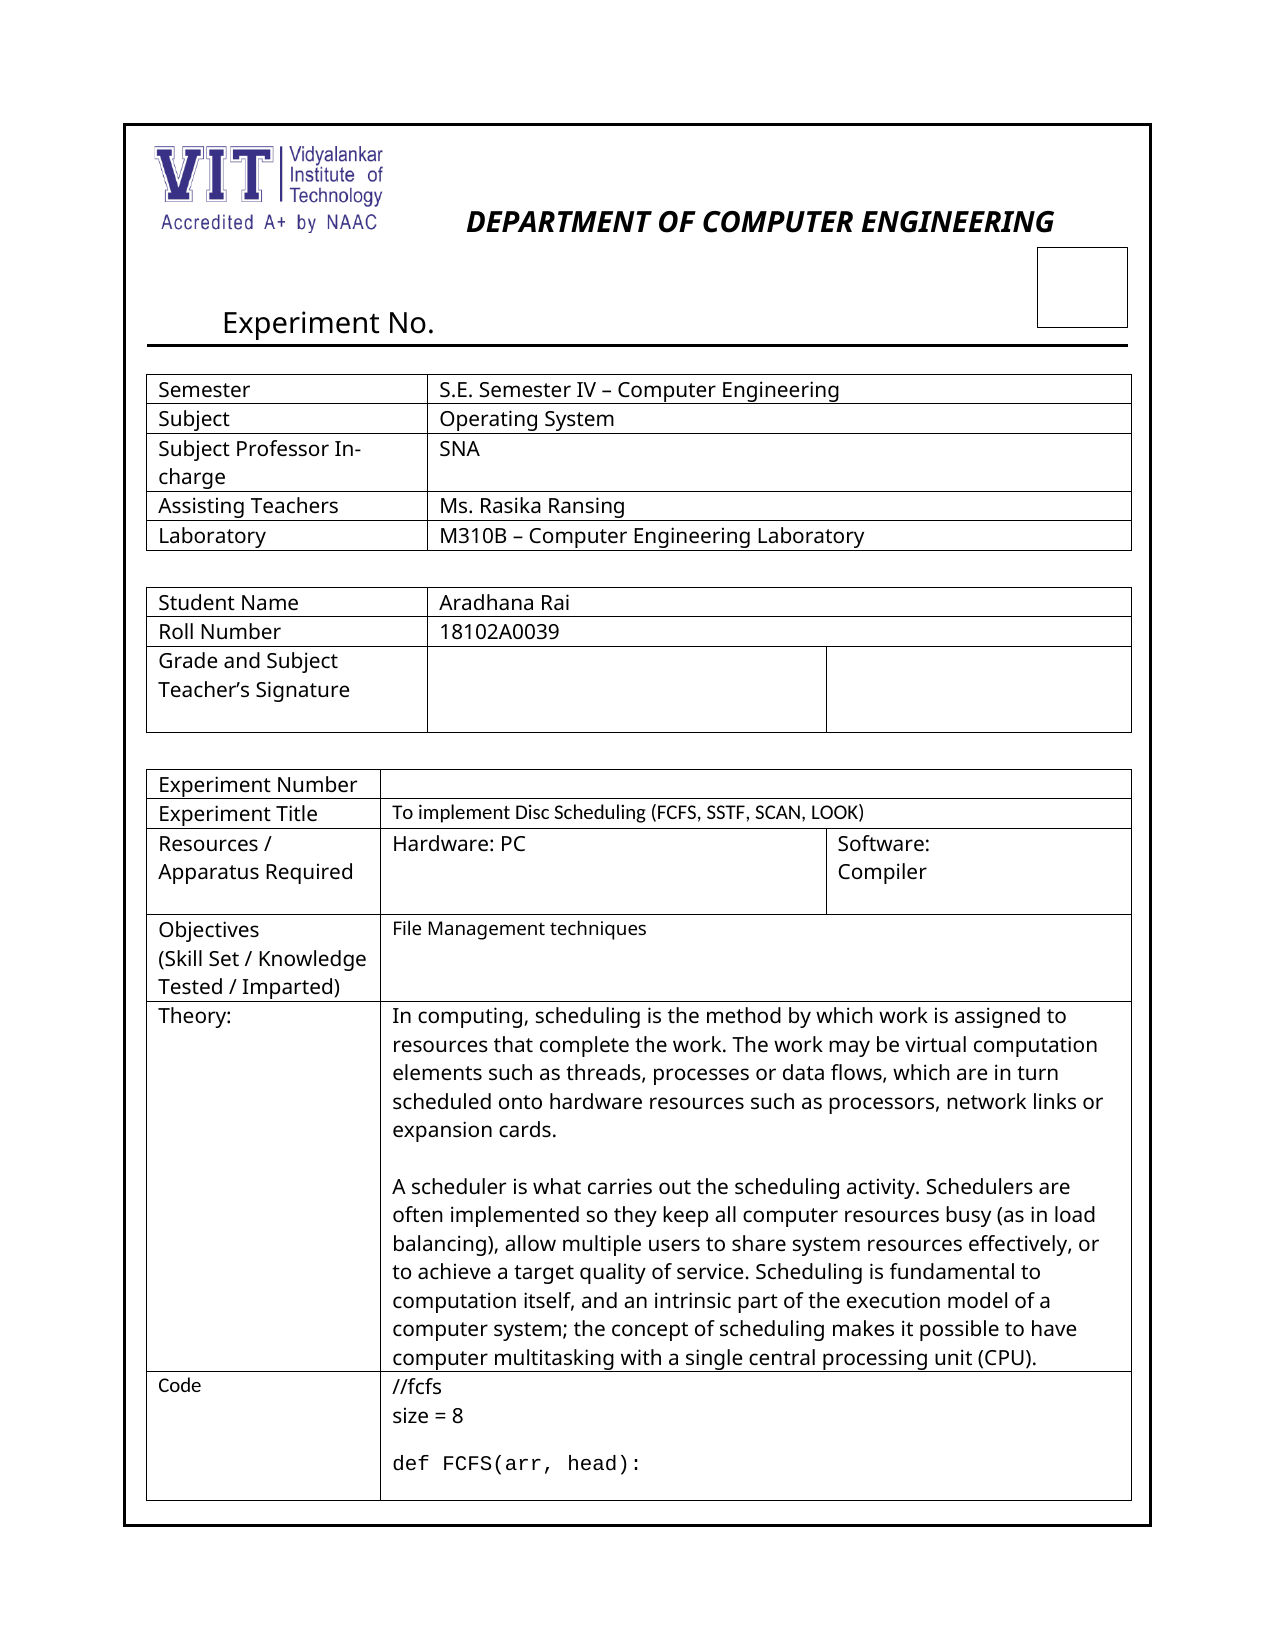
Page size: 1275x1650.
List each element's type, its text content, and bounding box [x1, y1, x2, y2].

picture [154, 146, 383, 233]
text DEPARTMENT OF COMPUTER ENGINEERING [147, 147, 1128, 241]
table_cell Laboratory [147, 521, 427, 549]
table_header [381, 770, 1131, 798]
table_cell Roll Number [147, 617, 427, 646]
table_cell Operating System [428, 404, 1131, 433]
text Experiment No. [147, 268, 1128, 344]
table_header Aradhana Rai [428, 588, 1131, 616]
table_cell Grade and Subject Teacher’s Signature [147, 647, 427, 732]
table_cell SNA [428, 434, 1131, 491]
table_cell [827, 647, 1131, 732]
table_header S.E. Semester IV – Computer Engineering [428, 375, 1131, 403]
table_cell Theory: [147, 1002, 380, 1371]
table_cell Resources / Apparatus Required [147, 829, 380, 914]
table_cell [381, 1372, 1131, 1500]
table_cell File Management techniques [381, 915, 1131, 1001]
table_cell [428, 647, 826, 732]
table_cell Ms. Rasika Ransing [428, 492, 1131, 520]
table_header Semester [147, 375, 427, 403]
table_cell M310B – Computer Engineering Laboratory [428, 521, 1131, 549]
table_cell 18102A0039 [428, 617, 1131, 646]
table_cell Objectives (Skill Set / Knowledge Tested / Imparted) [147, 915, 380, 1001]
table_cell In computing, scheduling is the method by which work is assigned to resources that complete the work. The work may be virtual computation elements such as threads, processes or data flows, which are in turn scheduled onto hardware resources such as processors, network links or expansion cards. A scheduler is what carries out the scheduling activity. Schedulers are often implemented so they keep all computer resources busy (as in load balancing), allow multiple users to share system resources effectively, or to achieve a target quality of service. Scheduling is fundamental to computation itself, and an intrinsic part of the execution model of a computer system; the concept of scheduling makes it possible to have computer multitasking with a single central processing unit (CPU). [381, 1002, 1131, 1371]
table_cell To implement Disc Scheduling (FCFS, SSTF, SCAN, LOOK) [381, 799, 1131, 828]
table_cell Code [147, 1372, 380, 1500]
table_cell Subject [147, 404, 427, 433]
table_header Student Name [147, 588, 427, 616]
table_cell Hardware: PC [381, 829, 826, 914]
table_header Experiment Number [147, 770, 380, 798]
table_cell Assisting Teachers [147, 492, 427, 520]
table_cell Software: Compiler [827, 829, 1131, 914]
table_cell Experiment Title [147, 799, 380, 828]
table_cell Subject Professor In-charge [147, 434, 427, 491]
